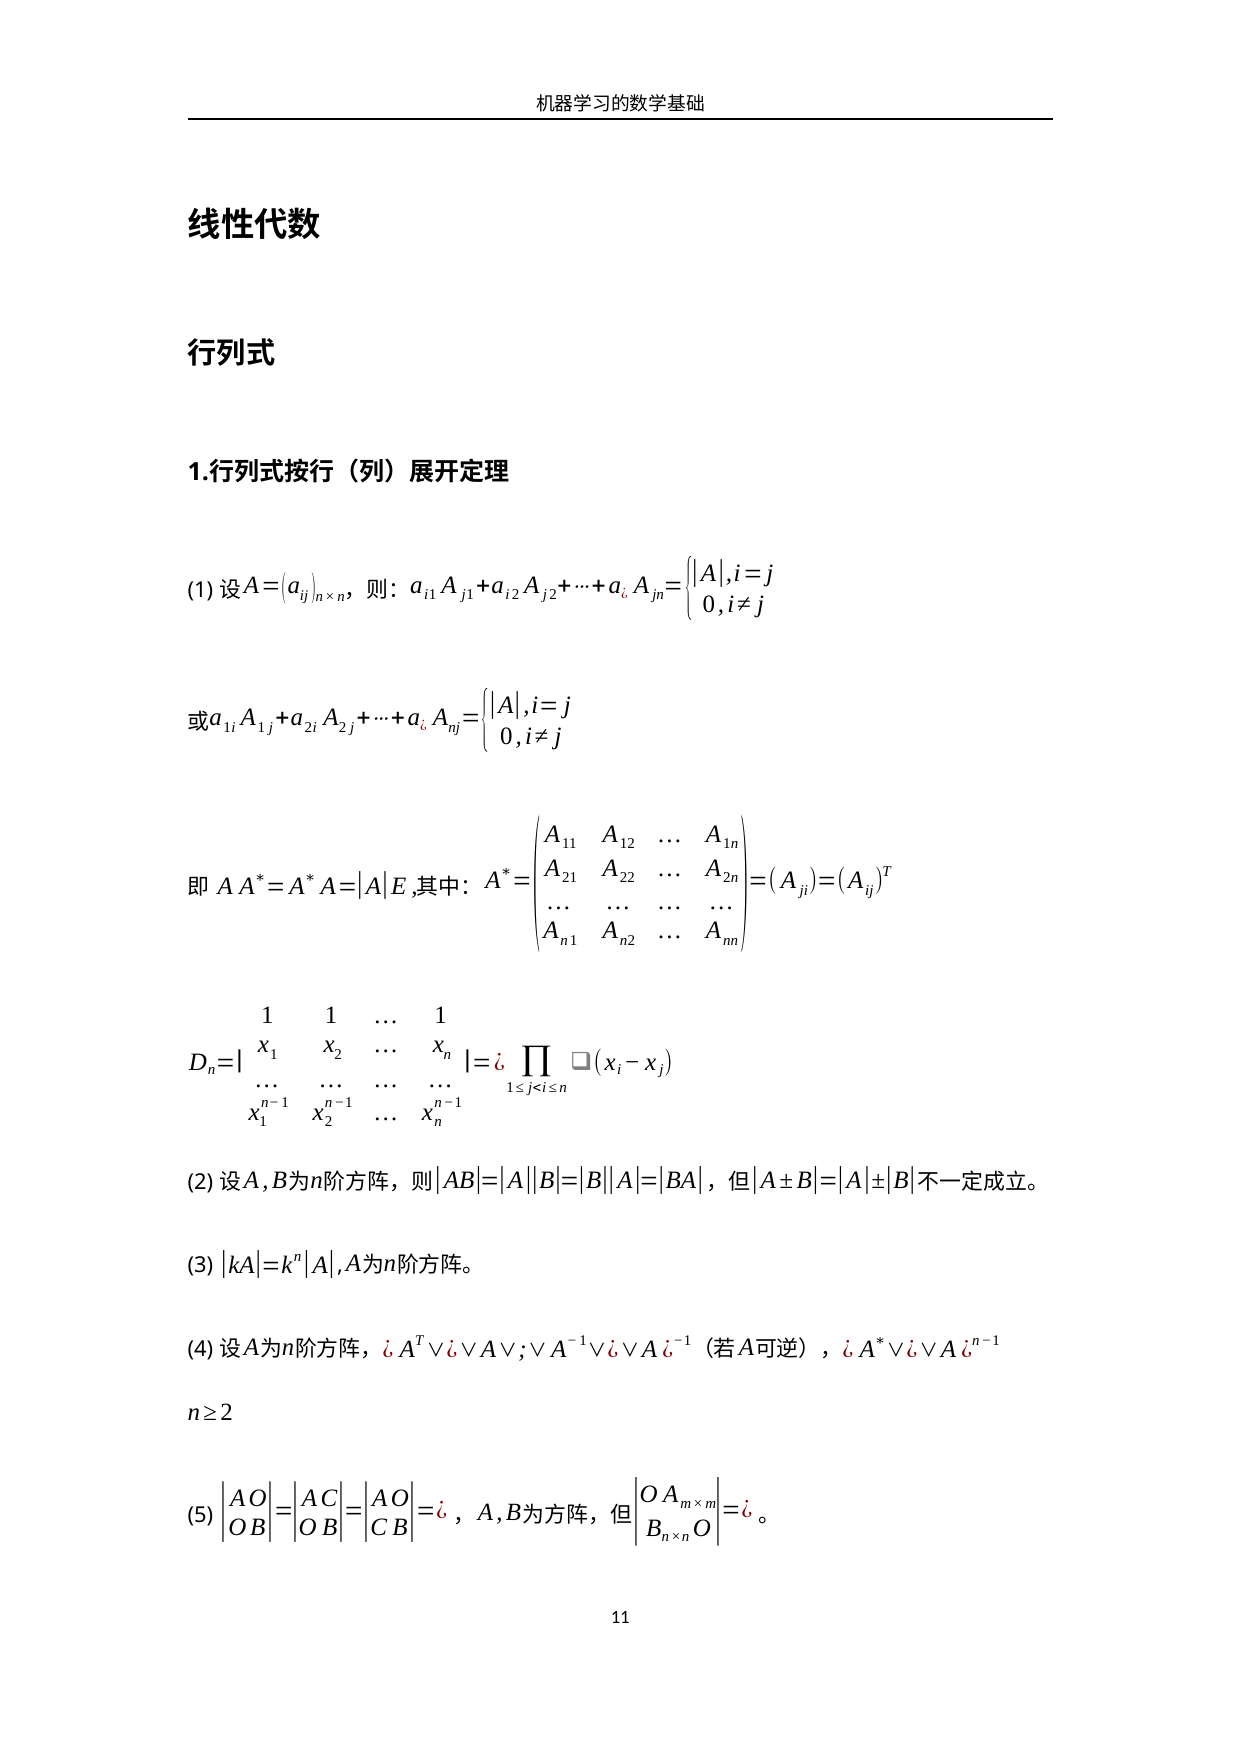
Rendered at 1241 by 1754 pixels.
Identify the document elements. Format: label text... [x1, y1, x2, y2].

text 即 其中： [187, 803, 1053, 966]
text (4) 设为阶方阵，（若可逆）， [187, 1331, 1053, 1363]
subtitle 线性代数 [187, 189, 1053, 254]
subtitle 行列式 [187, 318, 1053, 383]
text 1.行列式按行（列）展开定理 [187, 437, 1053, 502]
text 或 [187, 671, 1053, 769]
text (1) 设，则： [187, 539, 1053, 637]
text (2) 设为阶方阵，则，但不一定成立。 [187, 1164, 1053, 1196]
text (5) ，为方阵，但 。 [187, 1464, 1053, 1561]
text (3) ,为阶方阵。 [187, 1231, 1053, 1296]
